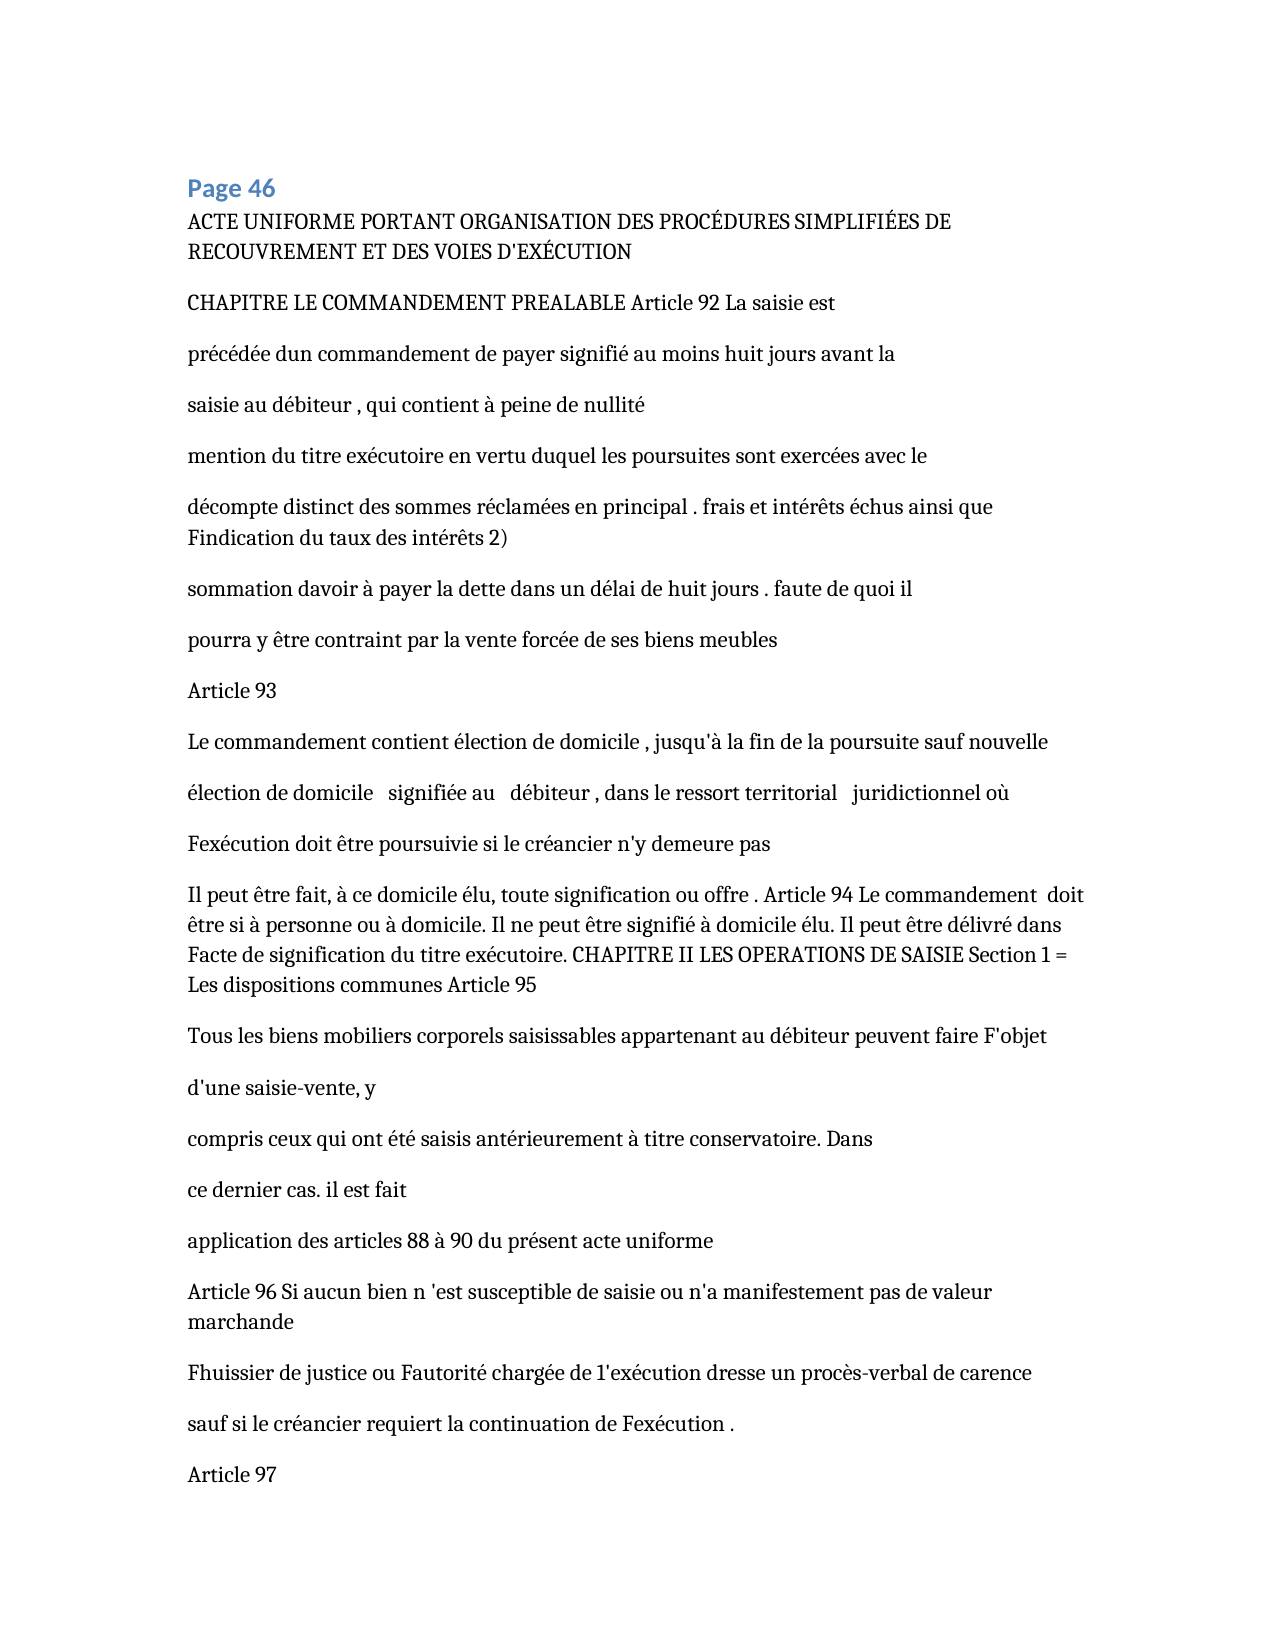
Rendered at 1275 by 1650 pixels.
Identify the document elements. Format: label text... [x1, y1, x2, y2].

text décompte distinct des sommes réclamées en principal . frais et intérêts échus ainsi que Findication du taux des intérêts 2) [187, 494, 1087, 551]
text Article 97 [187, 1462, 1087, 1488]
text ACTE UNIFORME PORTANT ORGANISATION DES PROCÉDURES SIMPLIFIÉES DE RECOUVREMENT ET DES VOIES D'EXÉCUTION [187, 209, 1087, 265]
text ce dernier cas. il est fait [187, 1176, 1087, 1203]
text Article 93 [187, 677, 1087, 704]
text Il peut être fait, à ce domicile élu, toute signification ou offre . Article 94 Le commandement doit être si à personne ou à domicile. Il ne peut être signifié à domicile élu. Il peut être délivré dans Facte de signification du titre exécutoire. CHAPITRE II LES OPERATIONS DE SAISIE Section 1 = Les dispositions communes Article 95 [187, 882, 1087, 999]
subtitle Page 46 [187, 171, 1087, 204]
text Fhuissier de justice ou Fautorité chargée de 1'exécution dresse un procès-verbal de carence [187, 1360, 1087, 1386]
text Article 96 Si aucun bien n 'est susceptible de saisie ou n'a manifestement pas de valeur marchande [187, 1278, 1087, 1335]
text CHAPITRE LE COMMANDEMENT PREALABLE Article 92 La saisie est [187, 290, 1087, 316]
text compris ceux qui ont été saisis antérieurement à titre conservatoire. Dans [187, 1125, 1087, 1152]
text d'une saisie-vente, y [187, 1074, 1087, 1101]
text application des articles 88 à 90 du présent acte uniforme [187, 1227, 1087, 1254]
text précédée dun commandement de payer signifié au moins huit jours avant la [187, 341, 1087, 367]
text pourra y être contraint par la vente forcée de ses biens meubles [187, 626, 1087, 653]
text sauf si le créancier requiert la continuation de Fexécution . [187, 1411, 1087, 1437]
text sommation davoir à payer la dette dans un délai de huit jours . faute de quoi il [187, 575, 1087, 602]
text élection de domicile signifiée au débiteur , dans le ressort territorial juridictionnel où [187, 779, 1087, 806]
text Le commandement contient élection de domicile , jusqu'à la fin de la poursuite sauf nouvelle [187, 728, 1087, 755]
text saisie au débiteur , qui contient à peine de nullité [187, 392, 1087, 418]
text mention du titre exécutoire en vertu duquel les poursuites sont exercées avec le [187, 443, 1087, 469]
text Fexécution doit être poursuivie si le créancier n'y demeure pas [187, 831, 1087, 857]
text Tous les biens mobiliers corporels saisissables appartenant au débiteur peuvent faire F'objet [187, 1023, 1087, 1050]
